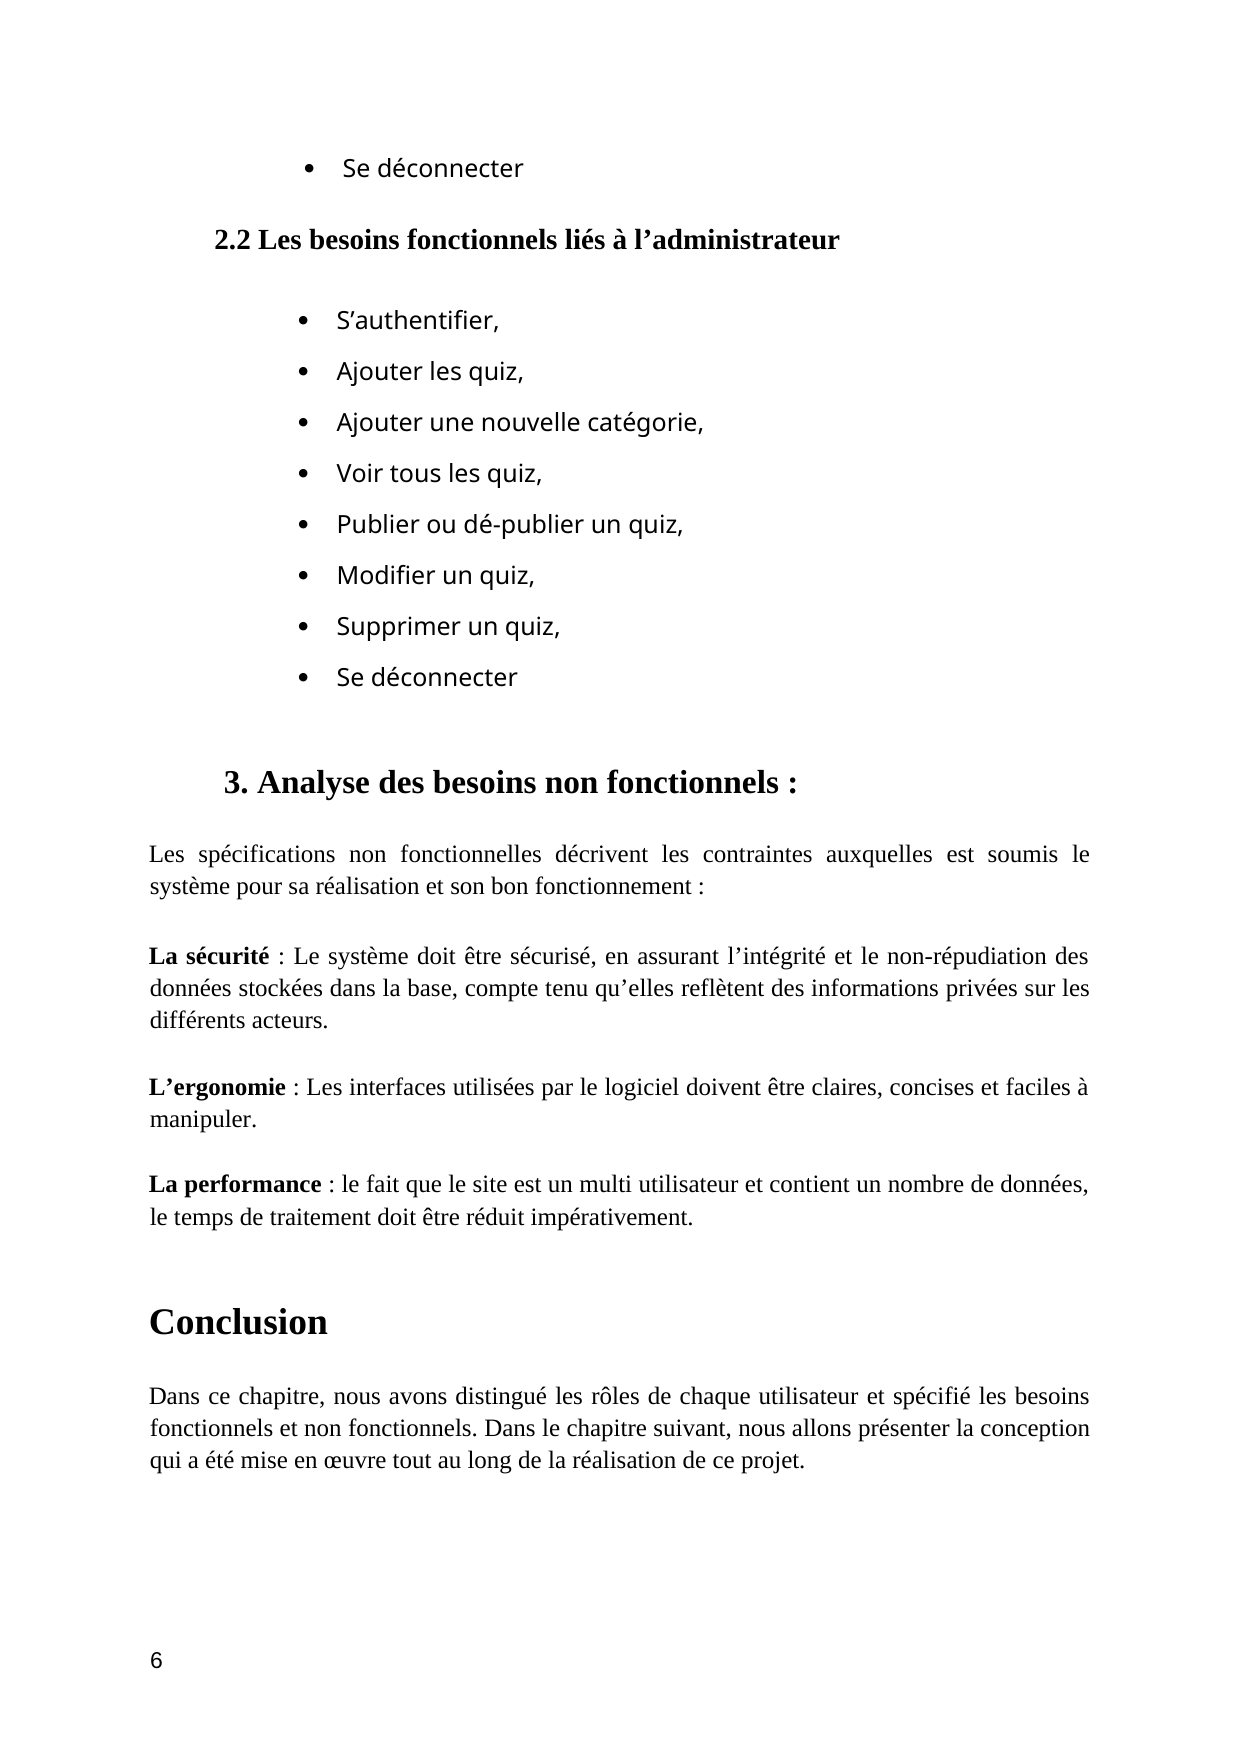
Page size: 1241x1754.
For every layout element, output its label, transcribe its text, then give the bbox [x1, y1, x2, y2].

list Modifier un quiz, [299, 558, 1097, 592]
list Voir tous les quiz, [299, 456, 1097, 490]
list Supprimer un quiz, [299, 609, 1097, 643]
text La sécurité : Le système doit être sécurisé, en assurant l’intégrité et le non-répudiation des données stockées dans la base, compte tenu qu’elles reflètent des informations privées sur les différents acteurs. [148, 941, 1090, 1034]
subtitle Conclusion [148, 1300, 1097, 1343]
text L’ergonomie : Les interfaces utilisées par le logiciel doivent être claires, concises et faciles à manipuler. [148, 1072, 1090, 1133]
list Se déconnecter [305, 150, 1097, 184]
subtitle 2.2 Les besoins fonctionnels liés à l’administrateur [148, 222, 1097, 256]
list S’authentifier, [299, 303, 1097, 337]
subtitle 3. Analyse des besoins non fonctionnels : [223, 763, 1097, 801]
text Dans ce chapitre, nous avons distingué les rôles de chaque utilisateur et spécifié les besoins fonctionnels et non fonctionnels. Dans le chapitre suivant, nous allons présenter la conception qui a été mise en œuvre tout au long de la réalisation de ce projet. [148, 1381, 1090, 1474]
list Se déconnecter [299, 660, 1097, 694]
list Publier ou dé-publier un quiz, [299, 507, 1097, 541]
text La performance : le fait que le site est un multi utilisateur et contient un nombre de données, le temps de traitement doit être réduit impérativement. [148, 1169, 1090, 1230]
text Les spécifications non fonctionnelles décrivent les contraintes auxquelles est soumis le système pour sa réalisation et son bon fonctionnement : [148, 839, 1090, 900]
list Ajouter les quiz, [299, 354, 1097, 388]
list Ajouter une nouvelle catégorie, [299, 405, 1097, 439]
